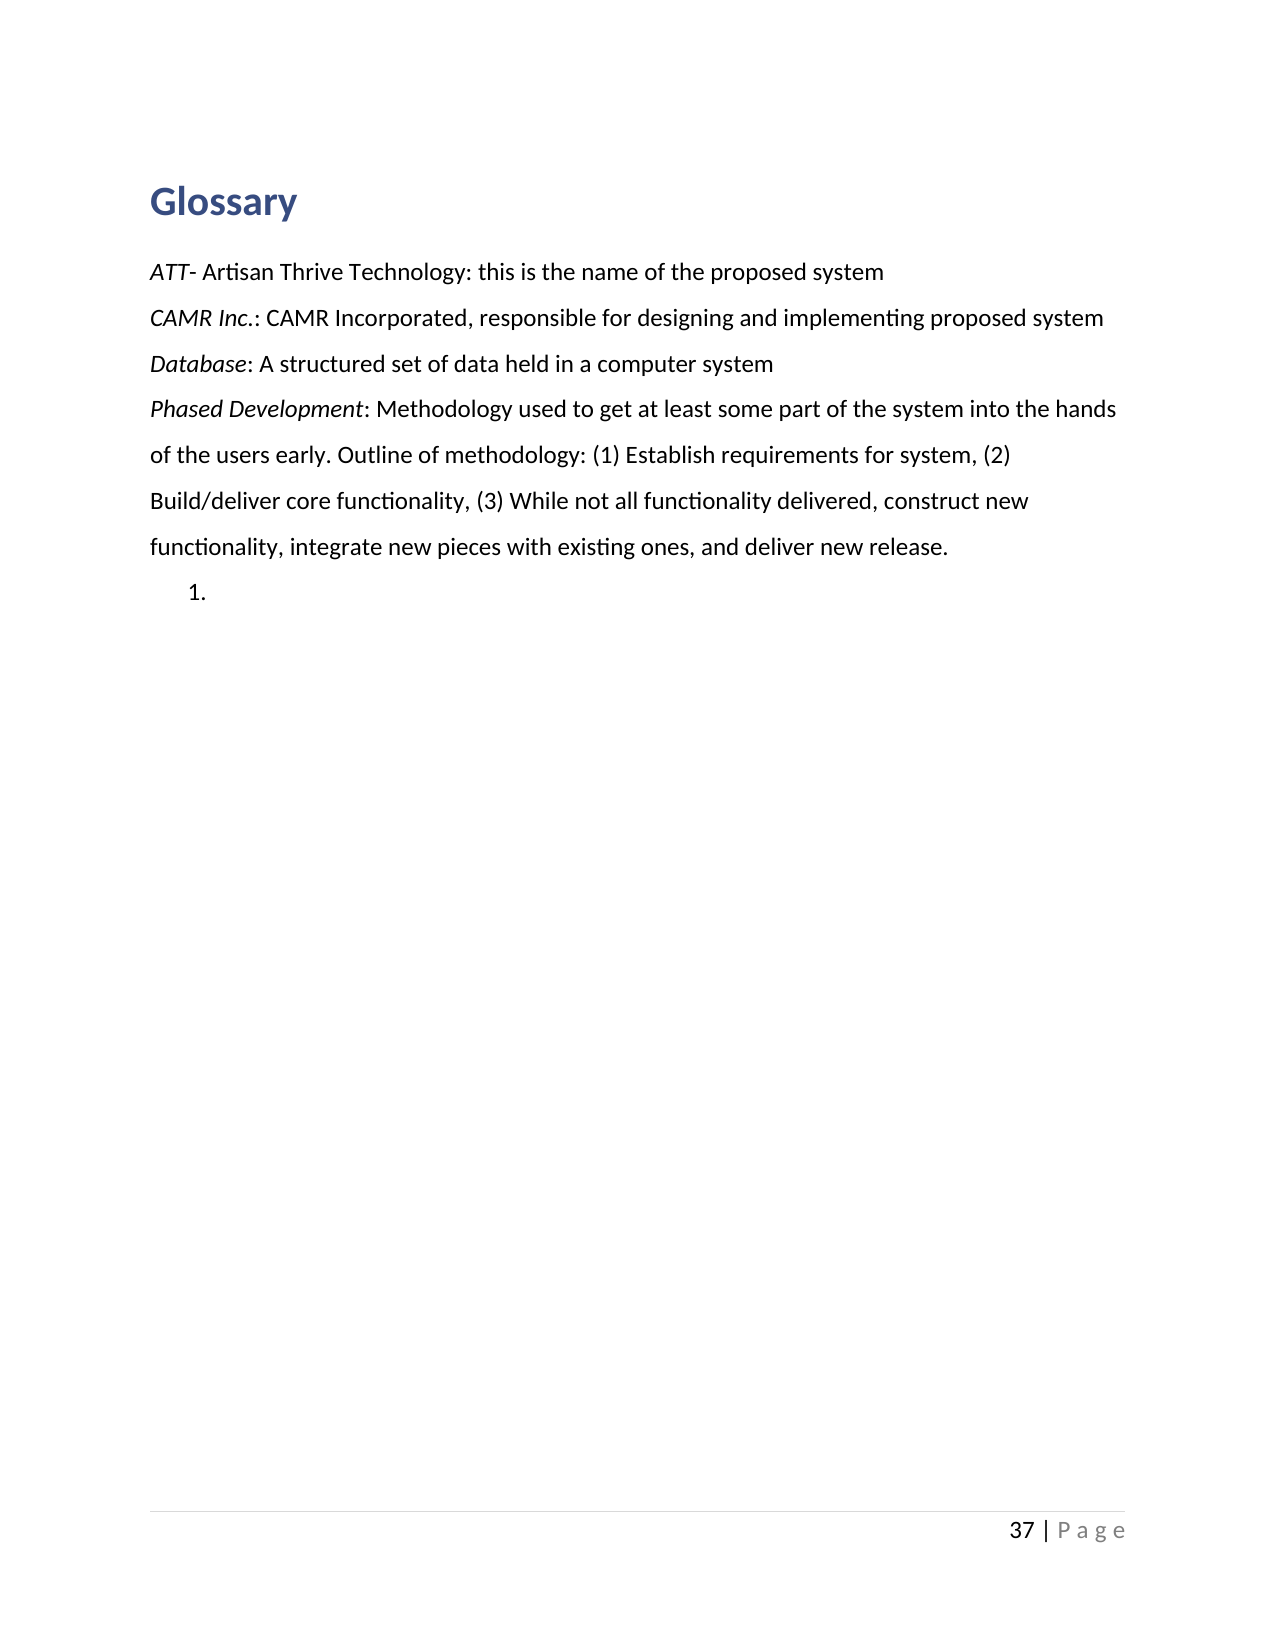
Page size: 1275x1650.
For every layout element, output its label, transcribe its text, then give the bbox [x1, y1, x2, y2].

text Phased Development: Methodology used to get at least some part of the system into the hands of the users early. Outline of methodology: (1) Establish requirements for system, (2) Build/deliver core functionality, (3) While not all functionality delivered, construct new functionality, integrate new pieces with existing ones, and deliver new release. [150, 393, 1125, 561]
text Database: A structured set of data held in a computer system [150, 348, 1125, 378]
subtitle Glossary [150, 175, 1125, 226]
text CAMR Inc.: CAMR Incorporated, responsible for designing and implementing proposed system [150, 302, 1125, 333]
text ATT- Artisan Thrive Technology: this is the name of the proposed system [150, 256, 1125, 287]
